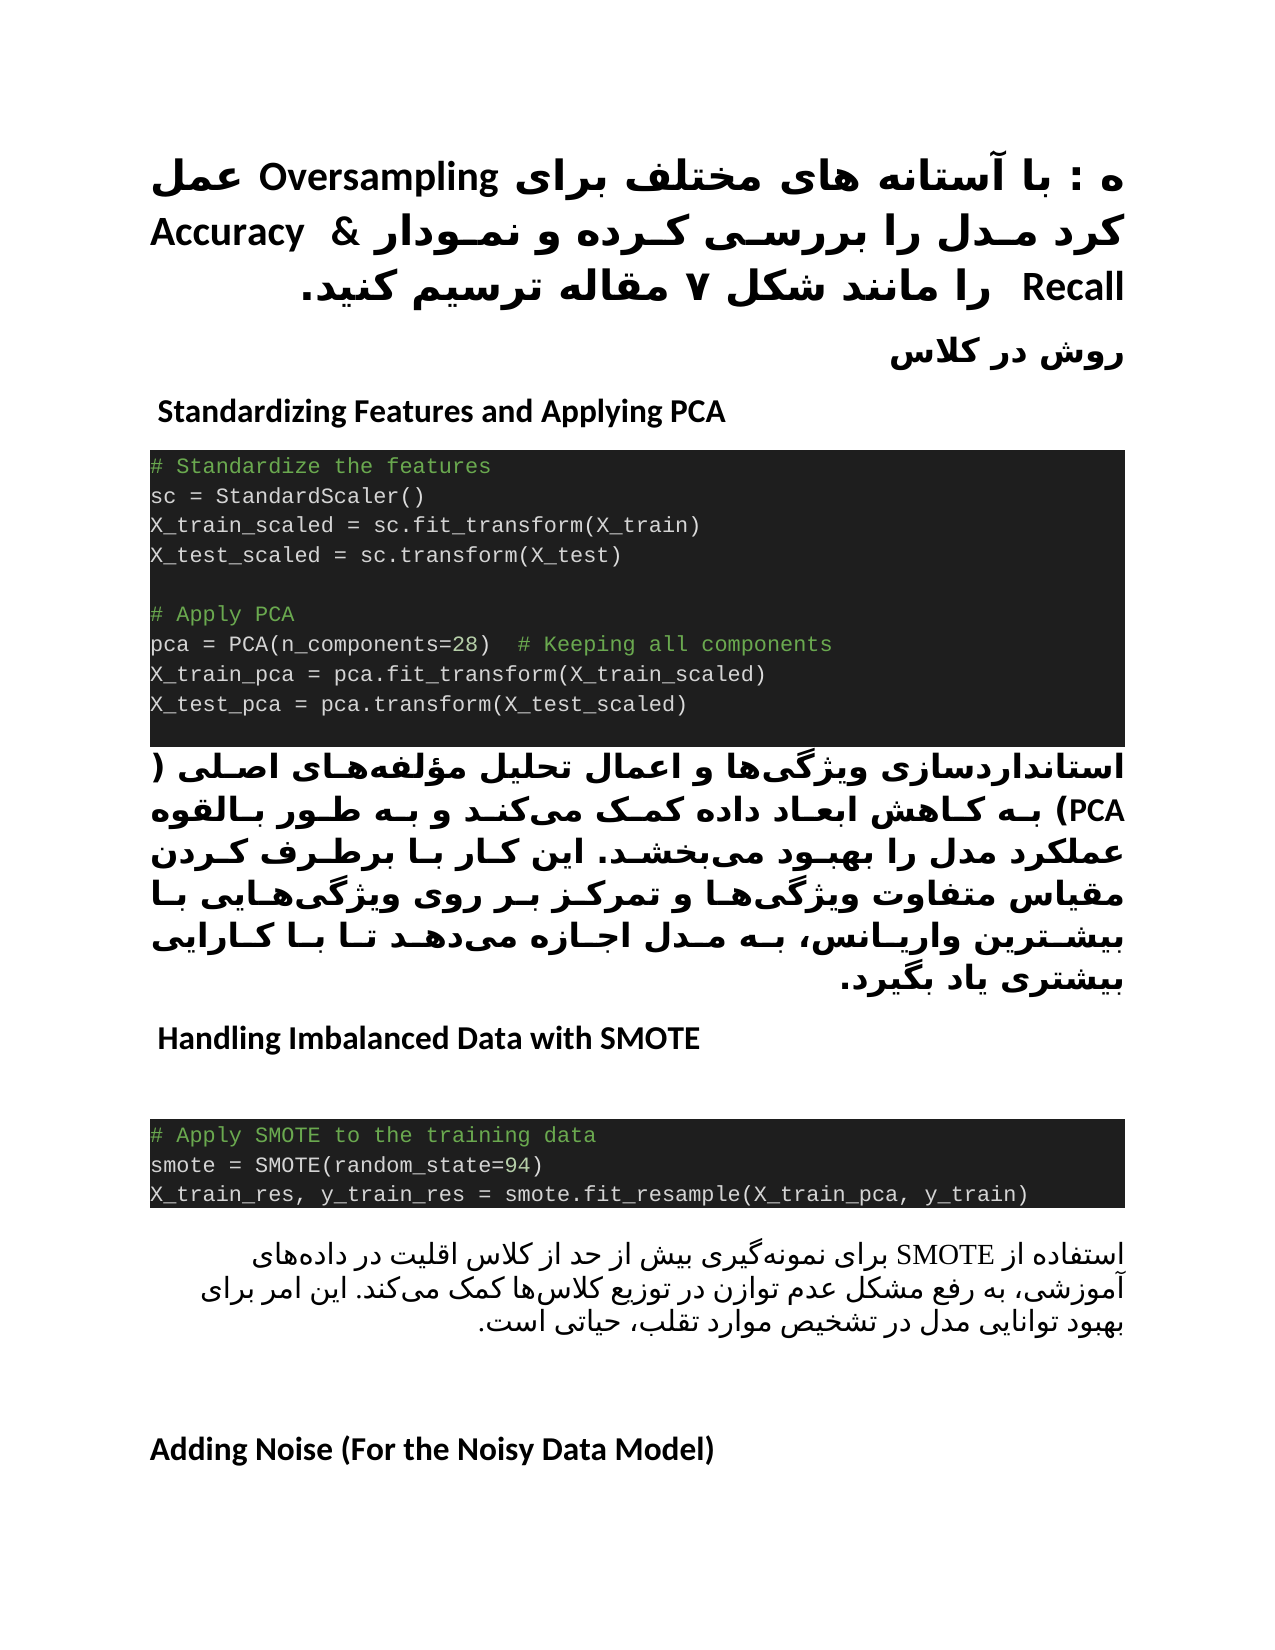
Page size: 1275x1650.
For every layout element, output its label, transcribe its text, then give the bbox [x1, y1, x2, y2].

text # Apply PCA [150, 599, 1125, 628]
text X_train_scaled = sc.fit_transform(X_train) [150, 510, 1125, 539]
text X_test_scaled = sc.transform(X_test) [150, 539, 1125, 569]
text Standardizing Features and Applying PCA [150, 390, 1125, 430]
text ه :‌ با آستانه های مختلف برای Oversampling عمل کرد مدل را بررسی کرده و نمودار Accuracy & Recall را مانند شکل ۷ مقاله ترسیم کنید. [150, 150, 1125, 310]
text # Apply SMOTE to the training data [150, 1119, 1125, 1149]
text استانداردسازی ویژگی‌ها و اعمال تحلیل مؤلفه‌های اصلی (PCA) به کاهش ابعاد داده کمک می‌کند و به طور بالقوه عملکرد مدل را بهبود می‌بخشد. این کار با برطرف کردن مقیاس متفاوت ویژگی‌ها و تمرکز بر روی ویژگی‌هایی با بیشترین واریانس، به مدل اجازه می‌دهد تا با کارایی بیشتری یاد بگیرد. [150, 747, 1125, 997]
text روش در کلاس [150, 331, 1125, 370]
text # Standardize the features [150, 450, 1125, 480]
text X_test_pca = pca.transform(X_test_scaled) [150, 688, 1125, 717]
text Handling Imbalanced Data with SMOTE [150, 1017, 1125, 1058]
text Adding Noise (For the Noisy Data Model) [150, 1428, 1125, 1468]
text استفاده از SMOTE برای نمونه‌گیری بیش از حد از کلاس اقلیت در داده‌های آموزشی، به رفع مشکل عدم توازن در توزیع کلاس‌ها کمک می‌کند. این امر برای بهبود توانایی مدل در تشخیص موارد تقلب، حیاتی است. [150, 1237, 1125, 1338]
text X_train_res, y_train_res = smote.fit_resample(X_train_pca, y_train) [150, 1178, 1125, 1208]
text sc = StandardScaler() [150, 480, 1125, 510]
text smote = SMOTE(random_state=94) [150, 1149, 1125, 1178]
text pca = PCA(n_components=28) # Keeping all components [150, 628, 1125, 658]
text X_train_pca = pca.fit_transform(X_train_scaled) [150, 658, 1125, 688]
